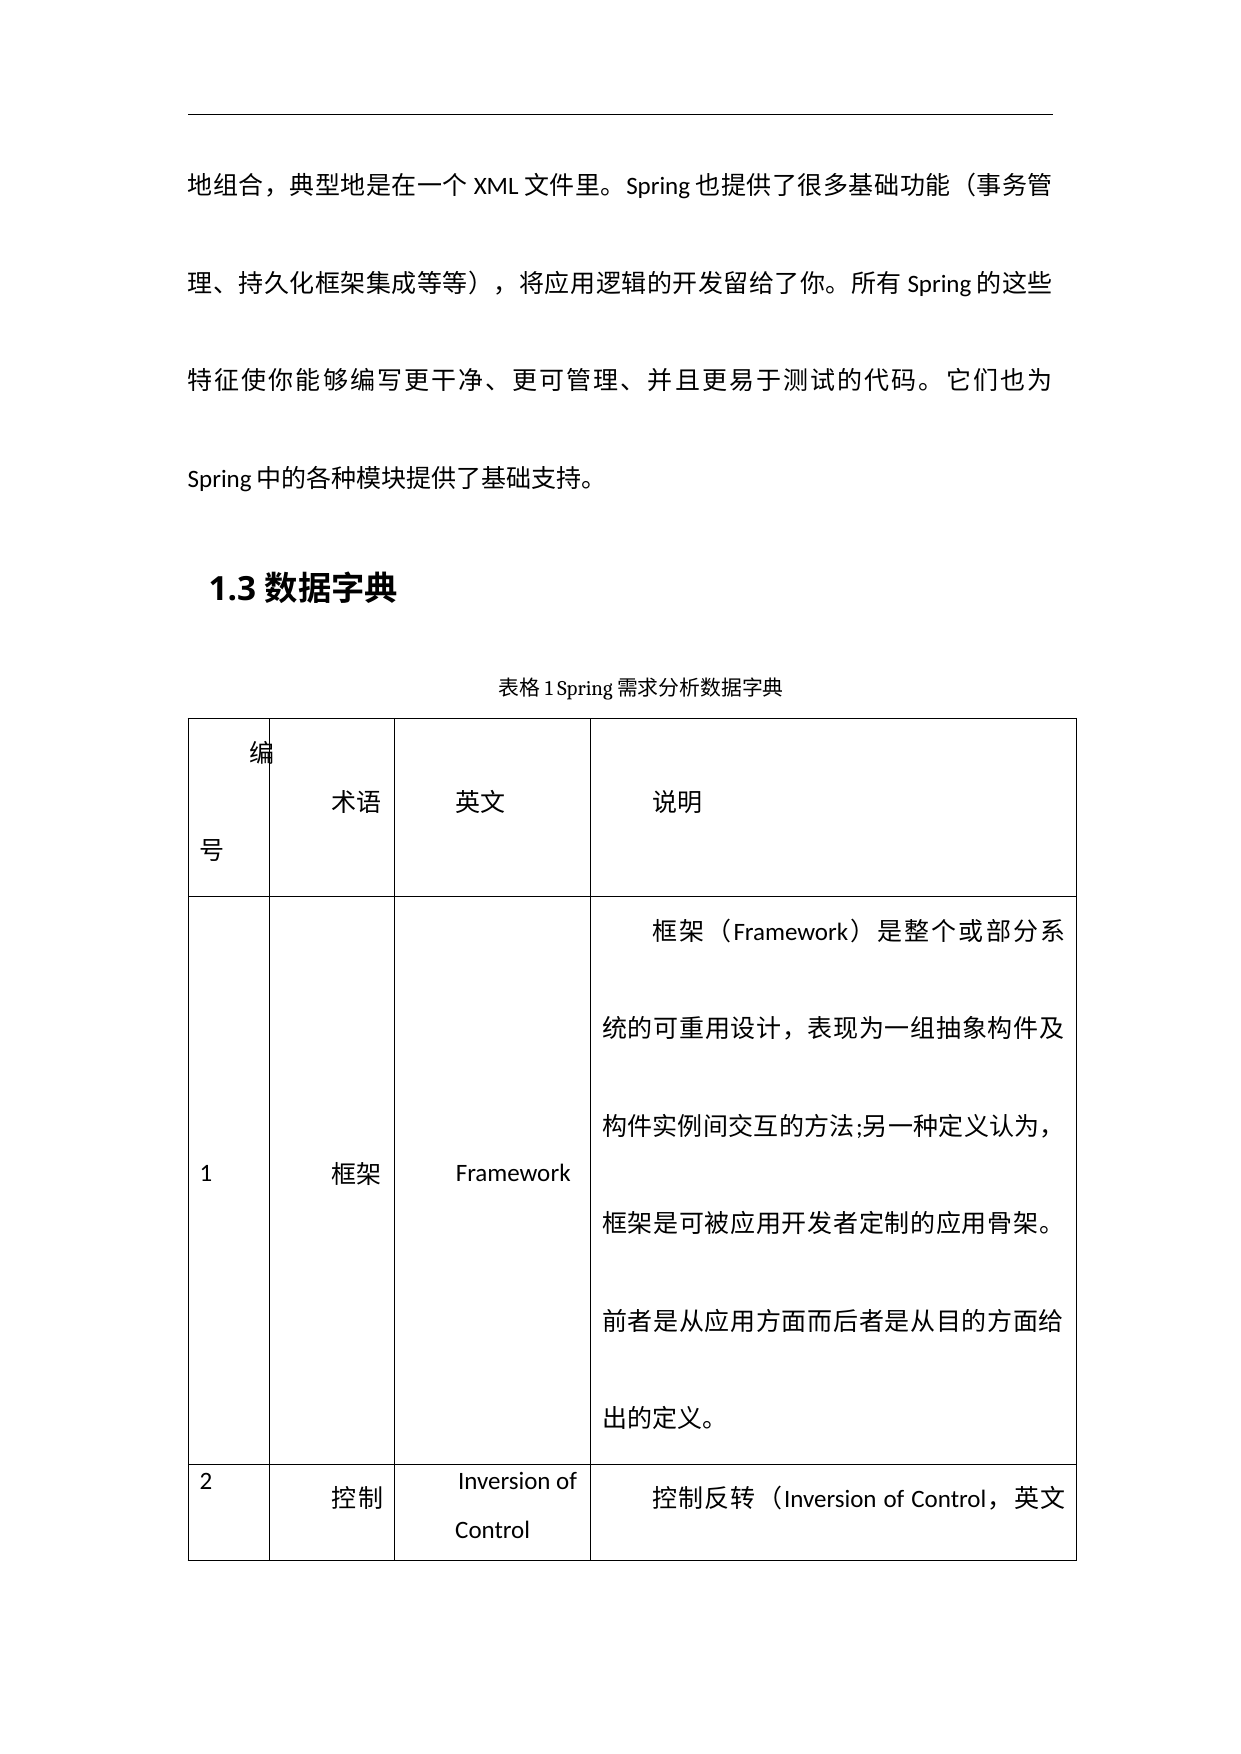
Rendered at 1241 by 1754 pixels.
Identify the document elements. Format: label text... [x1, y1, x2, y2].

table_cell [395, 1465, 590, 1560]
text 表格 1 Spring需求分析数据字典 [187, 670, 1053, 703]
table_cell 框架（Framework）是整个或部分系统的可重用设计，表现为一组抽象构件及构件实例间交互的方法;另一种定义认为，框架是可被应用开发者定制的应用骨架。前者是从应用方面而后者是从目的方面给出的定义。 [591, 897, 1076, 1463]
table_header 英文 [395, 719, 590, 896]
table_header 编号 [189, 719, 269, 896]
subtitle 1.3 数据字典 [187, 554, 1053, 619]
table_header 术语 [270, 719, 394, 896]
table_cell [189, 897, 269, 1463]
table_header 说明 [591, 719, 1076, 896]
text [187, 151, 1053, 509]
table_cell 框架 [270, 897, 394, 1463]
table_cell 控制反转 [270, 1465, 394, 1560]
table_cell [189, 1465, 269, 1560]
table_cell Framework [395, 897, 590, 1463]
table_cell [591, 1465, 1076, 1560]
